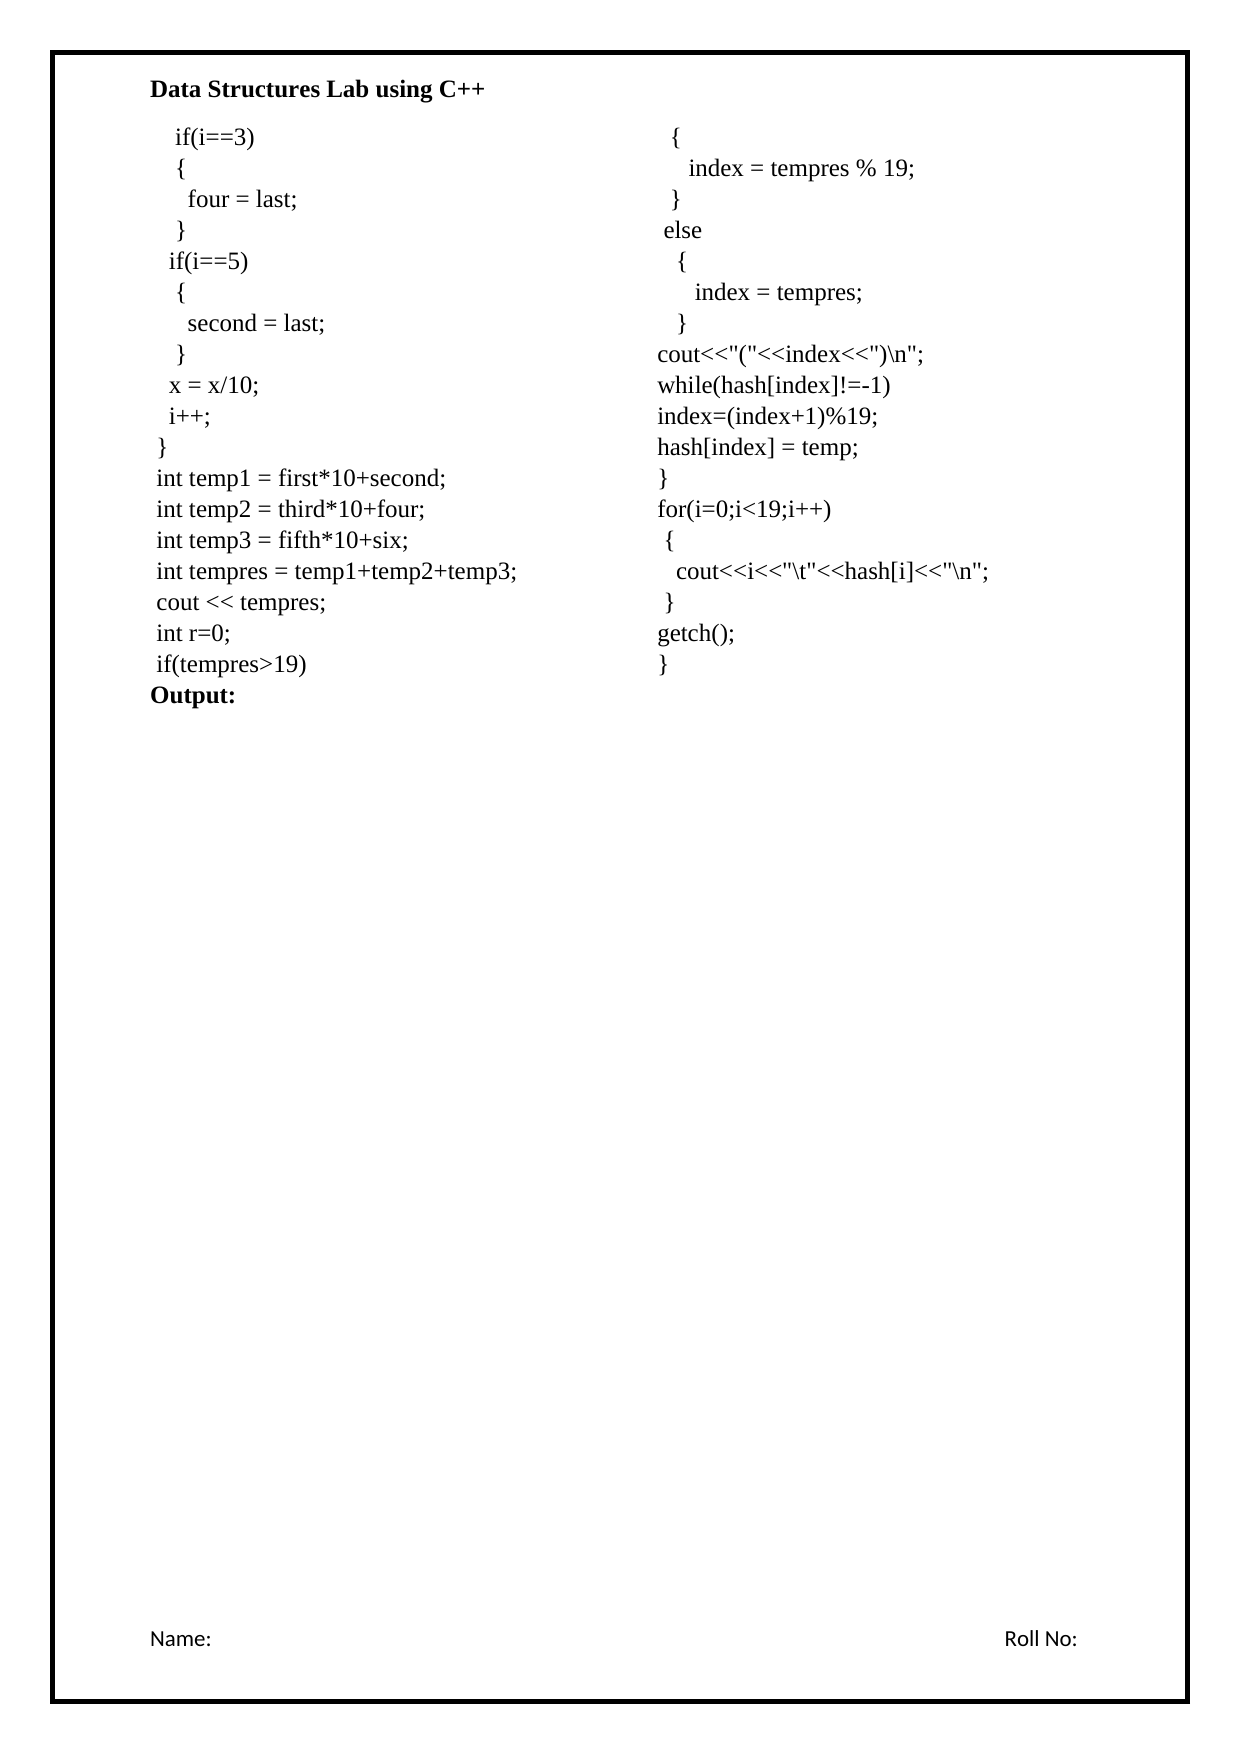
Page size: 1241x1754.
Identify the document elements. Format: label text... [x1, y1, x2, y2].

text } [657, 463, 1090, 492]
text } [657, 587, 1090, 616]
text if(i==5) [150, 246, 583, 275]
text int tempres = temp1+temp2+temp3; [150, 556, 583, 585]
text index = tempres; [657, 277, 1090, 306]
text } [150, 432, 583, 461]
text } [150, 215, 583, 244]
text int temp3 = fifth*10+six; [150, 525, 583, 554]
text i++; [150, 401, 583, 430]
text { [657, 122, 1090, 151]
text int r=0; [150, 618, 583, 647]
text second = last; [150, 308, 583, 337]
text index = tempres % 19; [657, 153, 1090, 182]
text Output: [150, 681, 1090, 709]
text } [657, 308, 1090, 337]
text cout<<"("<<index<<")\n"; while(hash[index]!=-1) [657, 339, 1090, 399]
text index=(index+1)%19; [657, 401, 1090, 430]
text hash[index] = temp; [657, 432, 1090, 461]
text } [657, 649, 1090, 678]
text x = x/10; [150, 370, 583, 399]
text getch(); [657, 618, 1090, 647]
text int temp1 = first*10+second; [150, 463, 583, 492]
text else [657, 215, 1090, 244]
text if(tempres>19) [150, 649, 583, 678]
text { [657, 525, 1090, 554]
text for(i=0;i<19;i++) [657, 494, 1090, 523]
text int temp2 = third*10+four; [150, 494, 583, 523]
text { [150, 153, 583, 182]
text } [657, 184, 1090, 213]
text { [657, 246, 1090, 275]
text if(i==3) [150, 122, 583, 151]
text } [150, 339, 583, 368]
text four = last; [150, 184, 583, 213]
text cout<<i<<"\t"<<hash[i]<<"\n"; [657, 556, 1090, 585]
text cout << tempres; [150, 587, 583, 616]
text { [150, 277, 583, 306]
